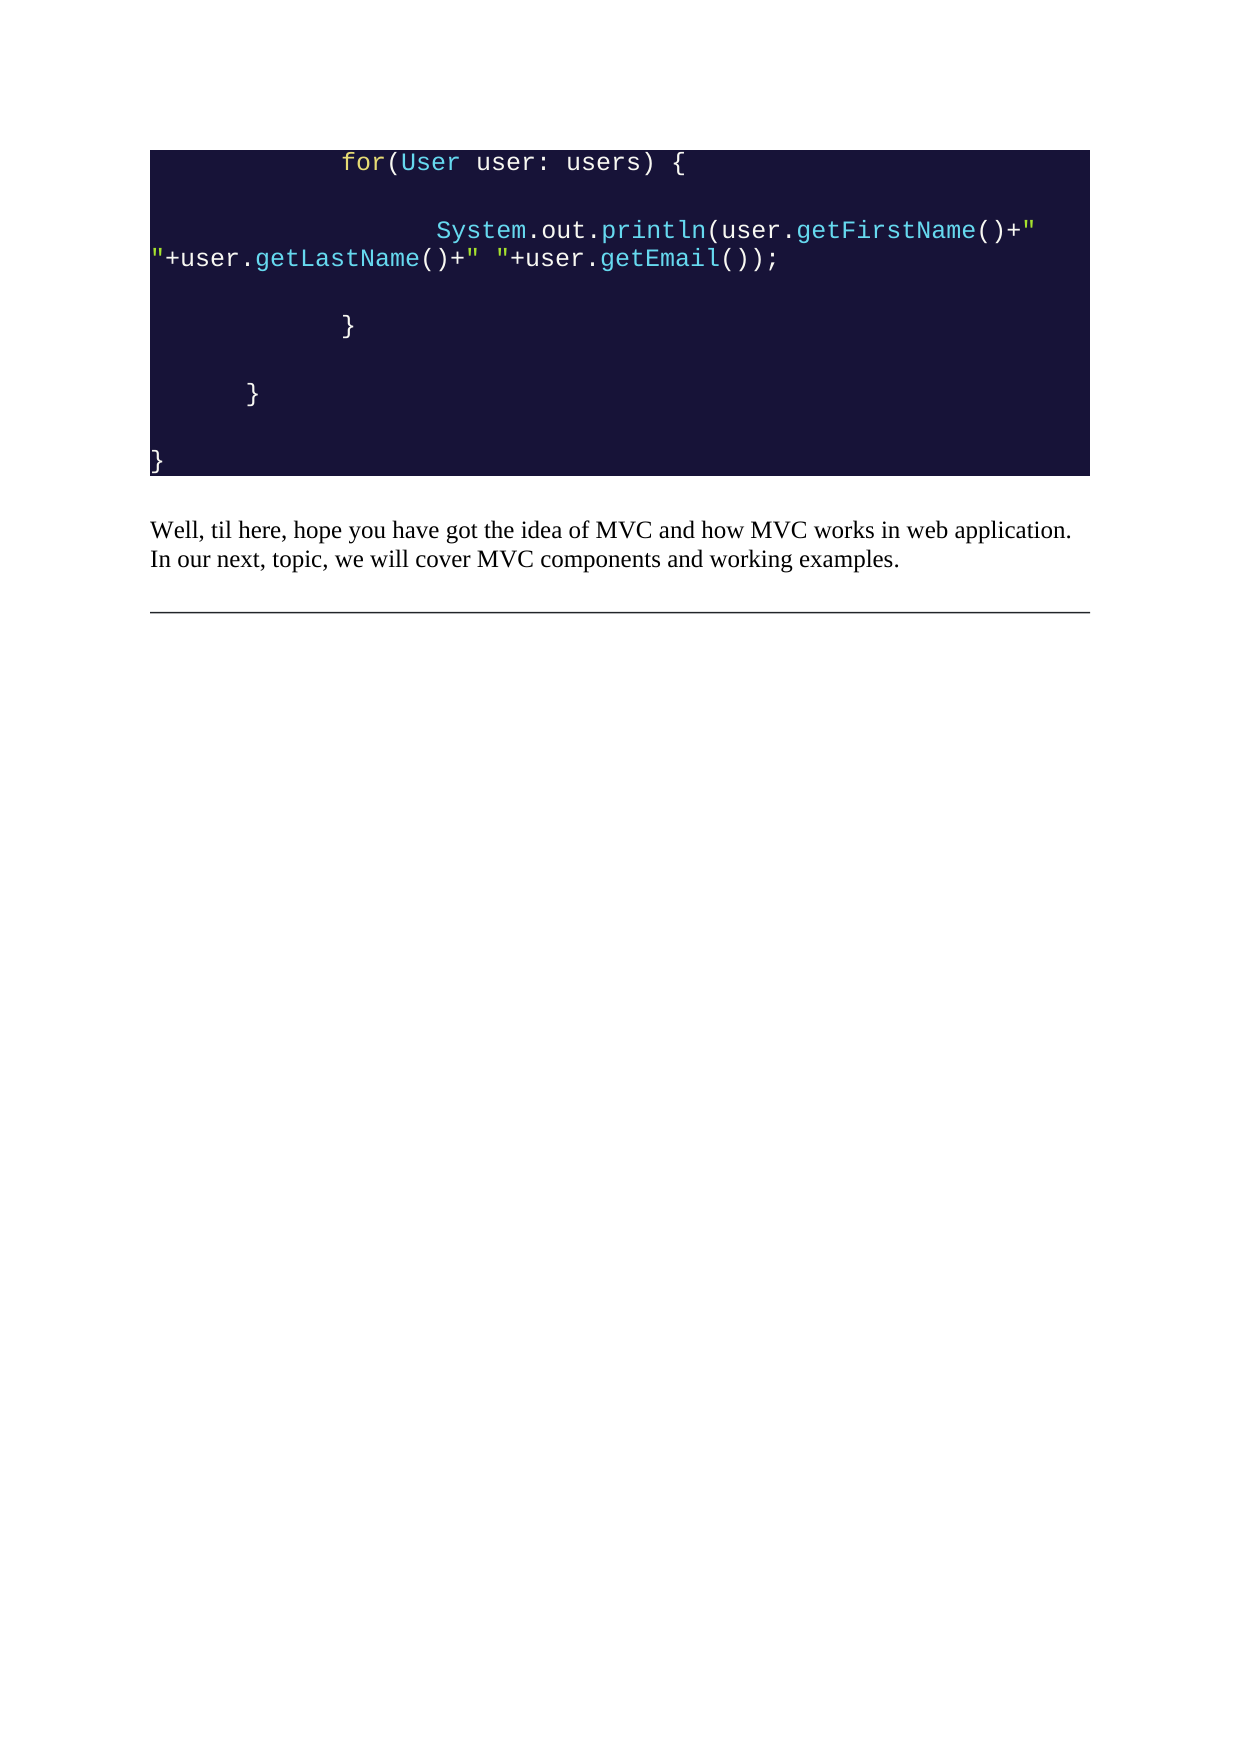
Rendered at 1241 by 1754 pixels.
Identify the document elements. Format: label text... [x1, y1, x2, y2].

text Well, til here, hope you have got the idea of MVC and how MVC works in web application. In our next, topic, we will cover MVC components and working examples. [150, 515, 1090, 573]
text for(User user: users) { [150, 150, 1090, 178]
text } [150, 448, 1090, 476]
text } [150, 313, 1090, 341]
text } [150, 381, 1090, 409]
text System.out.println(user.getFirstName()+" "+user.getLastName()+" "+user.getEmail()); [150, 217, 1090, 274]
